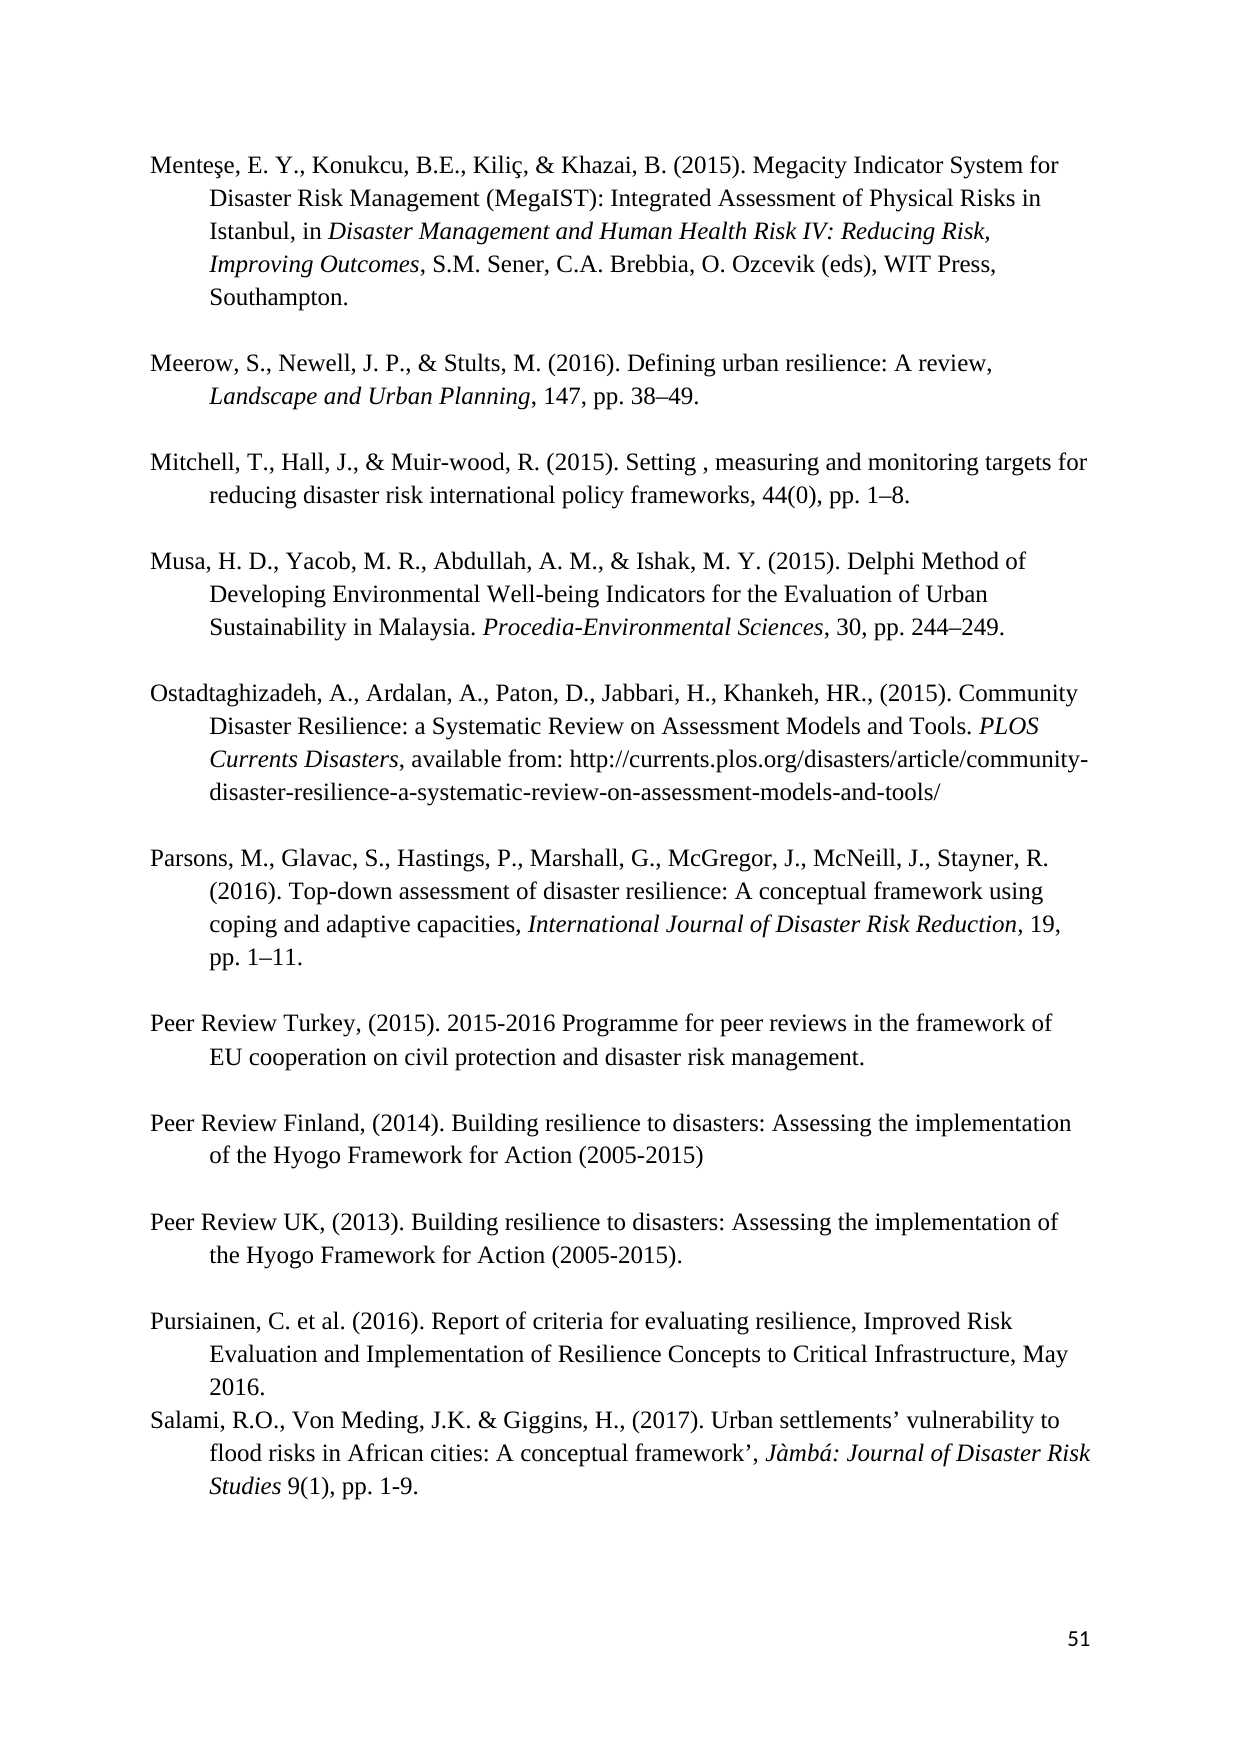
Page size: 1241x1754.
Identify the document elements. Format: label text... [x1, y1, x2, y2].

list Peer Review Finland, (2014). Building resilience to disasters: Assessing the implementation of the Hyogo Framework for Action (2005-2015) [150, 1108, 1090, 1169]
list Menteşe, E. Y., Konukcu, B.E., Kiliç, & Khazai, B. (2015). Megacity Indicator System for Disaster Risk Management (MegaIST): Integrated Assessment of Physical Risks in Istanbul, in Disaster Management and Human Health Risk IV: Reducing Risk, Improving Outcomes, S.M. Sener, C.A. Brebbia, O. Ozcevik (eds), WIT Press, Southampton. [150, 150, 1090, 311]
list Parsons, M., Glavac, S., Hastings, P., Marshall, G., McGregor, J., McNeill, J., Stayner, R. (2016). Top-down assessment of disaster resilience: A conceptual framework using coping and adaptive capacities, International Journal of Disaster Risk Reduction, 19, pp. 1–11. [150, 843, 1090, 971]
list Ostadtaghizadeh, A., Ardalan, A., Paton, D., Jabbari, H., Khankeh, HR., (2015). Community Disaster Resilience: a Systematic Review on Assessment Models and Tools. PLOS Currents Disasters, available from: http://currents.plos.org/disasters/article/community-disaster-resilience-a-systematic-review-on-assessment-models-and-tools/ [150, 678, 1090, 806]
list Musa, H. D., Yacob, M. R., Abdullah, A. M., & Ishak, M. Y. (2015). Delphi Method of Developing Environmental Well-being Indicators for the Evaluation of Urban Sustainability in Malaysia. Procedia-Environmental Sciences, 30, pp. 244–249. [150, 546, 1090, 641]
list Peer Review UK, (2013). Building resilience to disasters: Assessing the implementation of the Hyogo Framework for Action (2005-2015). [150, 1207, 1090, 1268]
list Mitchell, T., Hall, J., & Muir-wood, R. (2015). Setting , measuring and monitoring targets for reducing disaster risk international policy frameworks, 44(0), pp. 1–8. [150, 447, 1090, 509]
list Salami, R.O., Von Meding, J.K. & Giggins, H., (2017). Urban settlements’ vulnerability to flood risks in African cities: A conceptual framework’, Jàmbá: Journal of Disaster Risk Studies 9(1), pp. 1-9. [150, 1405, 1090, 1499]
list Meerow, S., Newell, J. P., & Stults, M. (2016). Defining urban resilience: A review, Landscape and Urban Planning, 147, pp. 38–49. [150, 348, 1090, 410]
list Pursiainen, C. et al. (2016). Report of criteria for evaluating resilience, Improved Risk Evaluation and Implementation of Resilience Concepts to Critical Infrastructure, May 2016. [150, 1306, 1090, 1401]
list Peer Review Turkey, (2015). 2015-2016 Programme for peer reviews in the framework of EU cooperation on civil protection and disaster risk management. [150, 1008, 1090, 1070]
